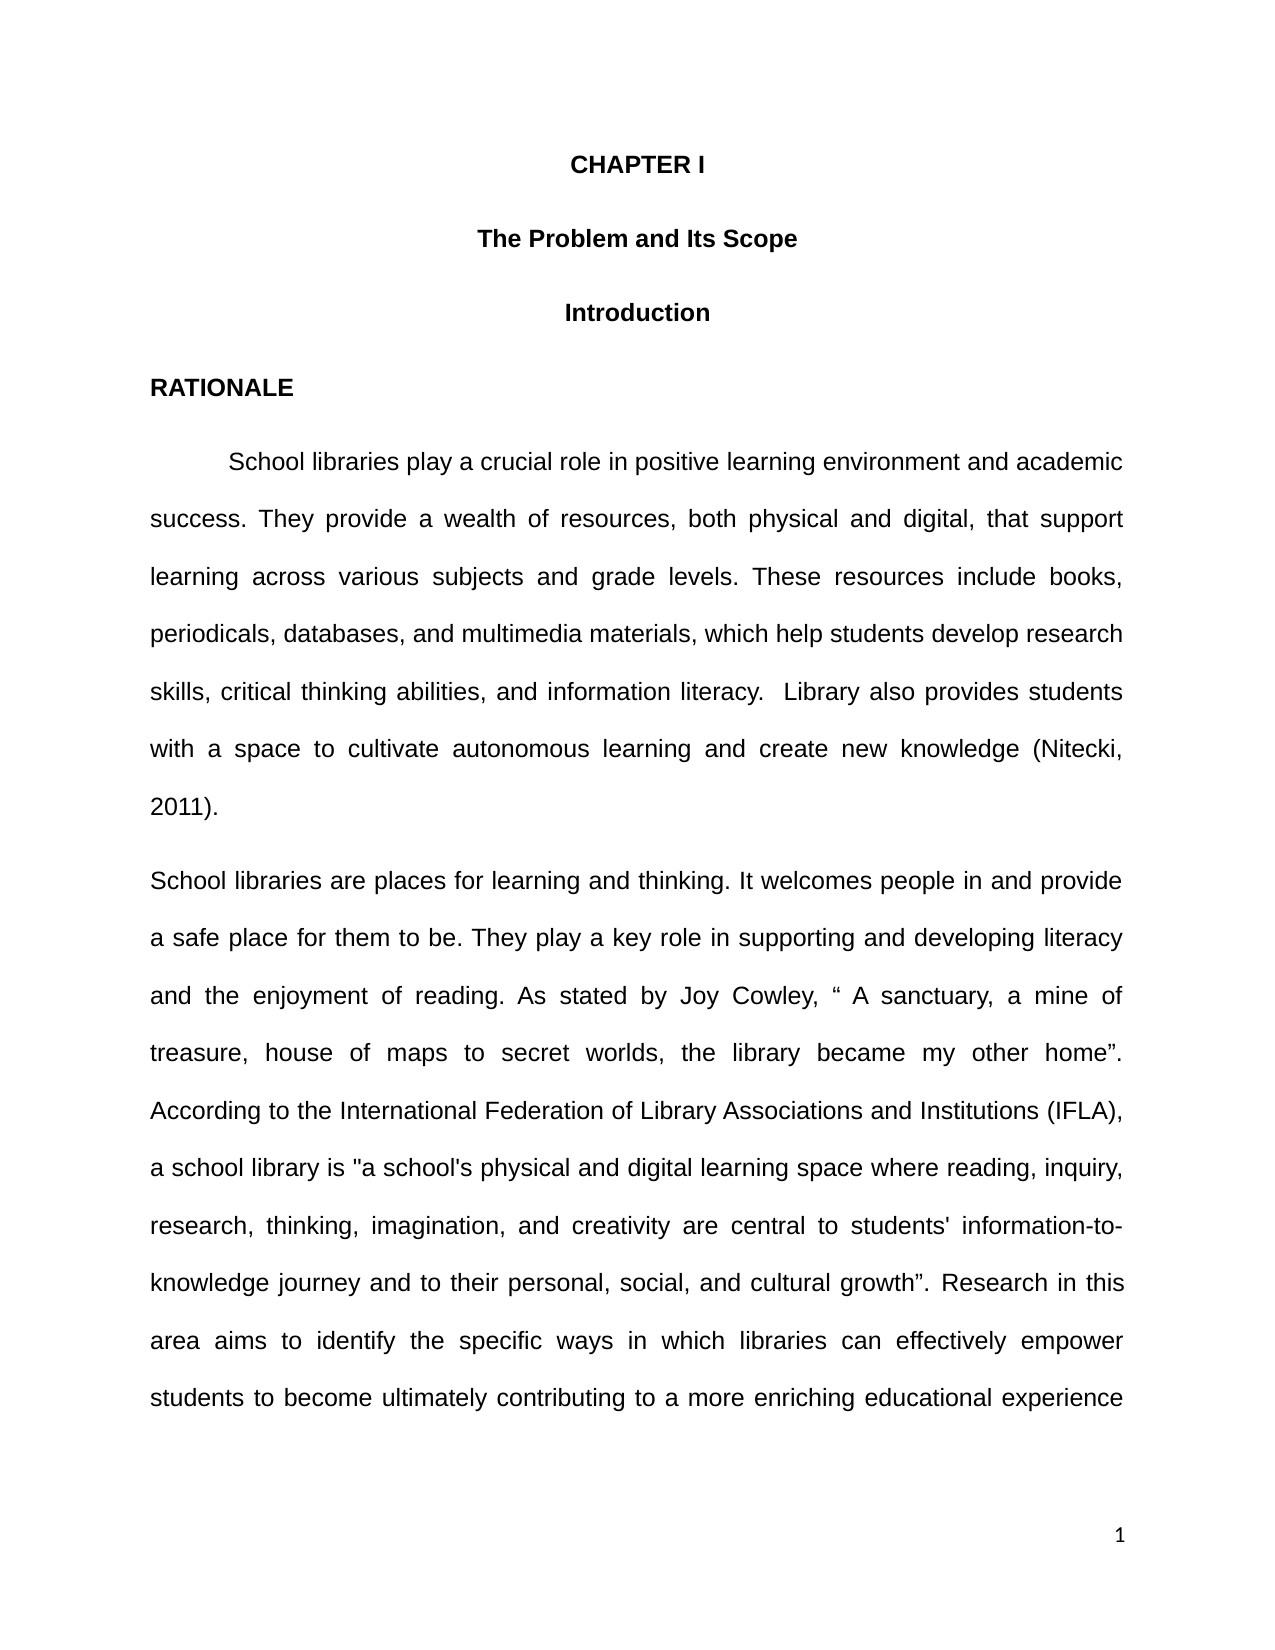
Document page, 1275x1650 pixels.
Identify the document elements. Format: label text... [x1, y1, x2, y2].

text The Problem and Its Scope [150, 224, 1125, 253]
text Introduction [150, 298, 1125, 327]
text School libraries play a crucial role in positive learning environment and academic success. They provide a wealth of resources, both physical and digital, that support learning across various subjects and grade levels. These resources include books, periodicals, databases, and multimedia materials, which help students develop research skills, critical thinking abilities, and information literacy. Library also provides students with a space to cultivate autonomous learning and create new knowledge (Nitecki, 2011). [150, 447, 1125, 820]
text RATIONALE [150, 372, 1125, 401]
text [150, 866, 1125, 1412]
text CHAPTER I [150, 150, 1125, 179]
